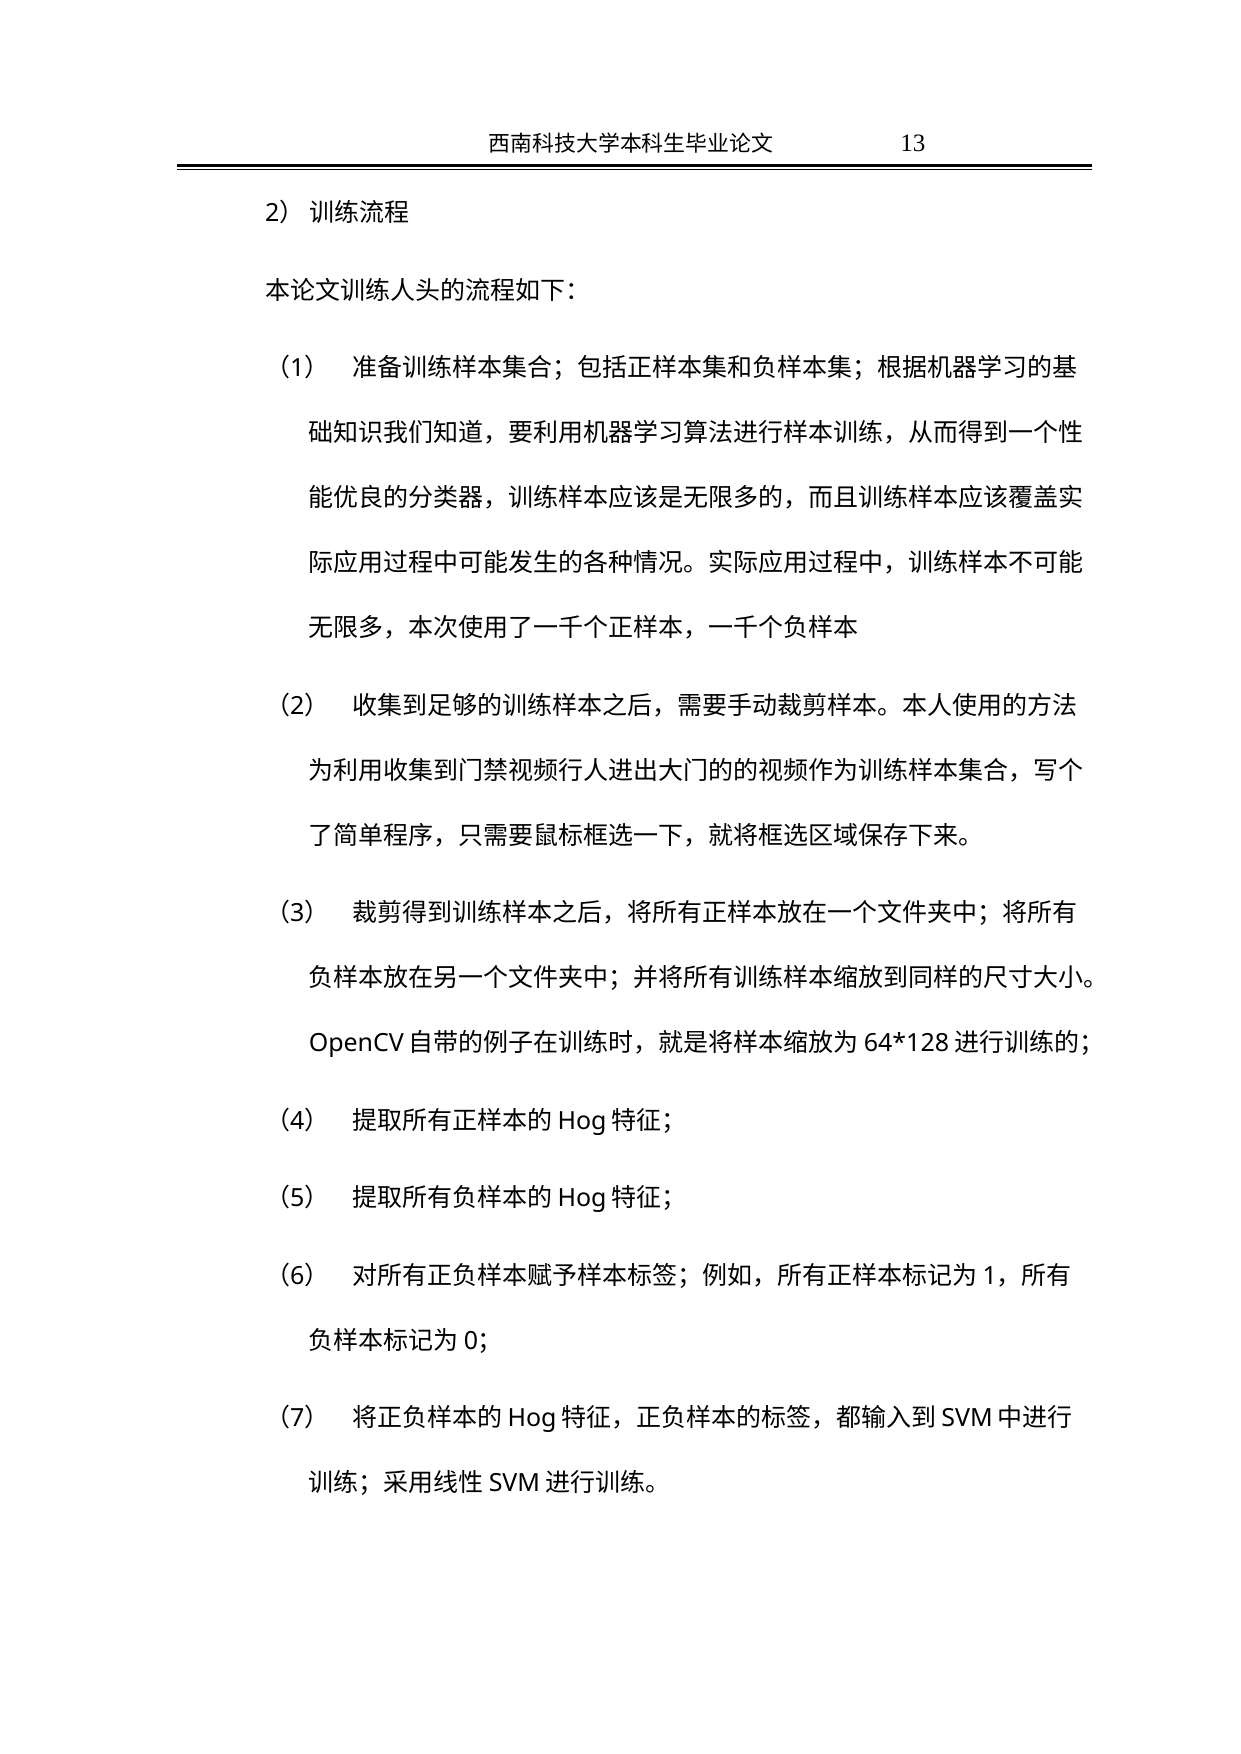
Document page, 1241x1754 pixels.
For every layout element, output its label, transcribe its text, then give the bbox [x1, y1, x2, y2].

list 准备训练样本集合；包括正样本集和负样本集；根据机器学习的基础知识我们知道，要利用机器学习算法进行样本训练，从而得到一个性能优良的分类器，训练样本应该是无限多的，而且训练样本应该覆盖实际应用过程中可能发生的各种情况。实际应用过程中，训练样本不可能无限多，本次使用了一千个正样本，一千个负样本 [265, 333, 1092, 658]
list 将正负样本的Hog特征，正负样本的标签，都输入到SVM中进行训练；采用线性SVM进行训练。 [265, 1383, 1092, 1513]
list 收集到足够的训练样本之后，需要手动裁剪样本。本人使用的方法为利用收集到门禁视频行人进出大门的的视频作为训练样本集合，写个了简单程序，只需要鼠标框选一下，就将框选区域保存下来。 [265, 671, 1092, 866]
list 裁剪得到训练样本之后，将所有正样本放在一个文件夹中；将所有负样本放在另一个文件夹中；并将所有训练样本缩放到同样的尺寸大小。OpenCV自带的例子在训练时，就是将样本缩放为64*128进行训练的； [265, 878, 1092, 1073]
list 提取所有负样本的Hog特征； [265, 1163, 1092, 1228]
text 2） 训练流程 [221, 178, 1092, 243]
text 本论文训练人头的流程如下： [221, 256, 1092, 321]
list 提取所有正样本的Hog特征； [265, 1086, 1092, 1151]
list 对所有正负样本赋予样本标签；例如，所有正样本标记为1，所有负样本标记为0； [265, 1241, 1092, 1371]
